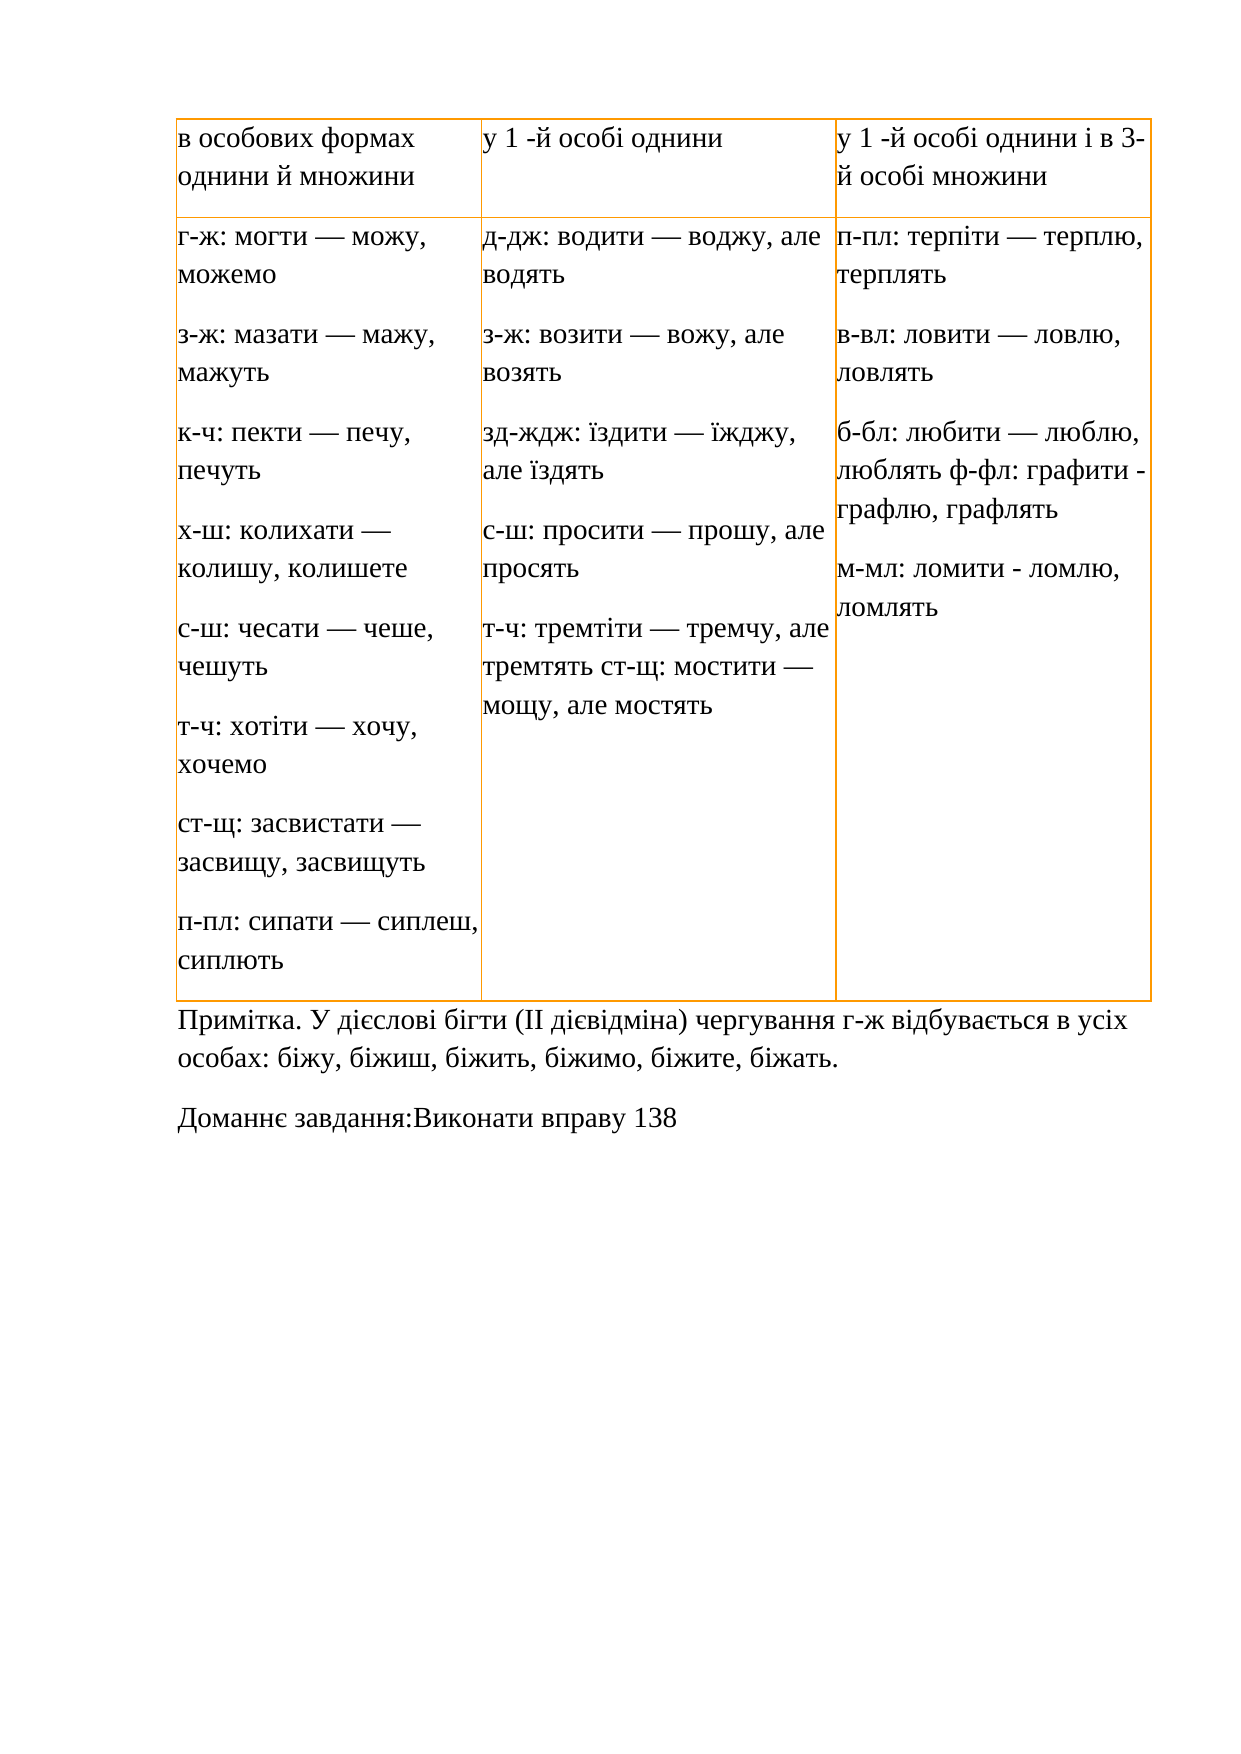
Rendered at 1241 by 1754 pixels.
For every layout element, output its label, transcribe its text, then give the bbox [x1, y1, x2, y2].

text Доманнє завдання:Виконати вправу 138 [177, 1100, 1152, 1133]
table_cell у 1 -й особі однини і в 3-й особі множини [837, 120, 1150, 216]
text Примітка. У дієслові бігти (II дієвідміна) чергування г-ж відбувається в усіх особах: біжу, біжиш, біжить, біжимо, біжите, біжать. [177, 1002, 1152, 1074]
table_cell у 1 -й особі однини [482, 120, 835, 216]
table_cell д-дж: водити — воджу, але водять з-ж: возити — вожу, але возять зд-ждж: їздити — їжджу, але їздять с-ш: просити — прошу, але просять т-ч: тремтіти — тремчу, але тремтять ст-щ: мостити — мощу, але мостять [482, 218, 835, 1000]
table_cell г-ж: могти — можу, можемо з-ж: мазати — мажу, мажуть к-ч: пекти — печу, печуть х-ш: колихати — колишу, колишете с-ш: чесати — чеше, чешуть т-ч: хотіти — хочу, хочемо ст-щ: засвистати — засвищу, засвищуть п-пл: сипати — сиплеш, сиплють [177, 218, 481, 1000]
table_cell п-пл: терпіти — терплю, терплять в-вл: ловити — ловлю, ловлять б-бл: любити — люблю, люблять ф-фл: графити - графлю, графлять м-мл: ломити - ломлю, ломлять [837, 218, 1150, 1000]
table_cell в особових формах однини й множини [177, 120, 481, 216]
